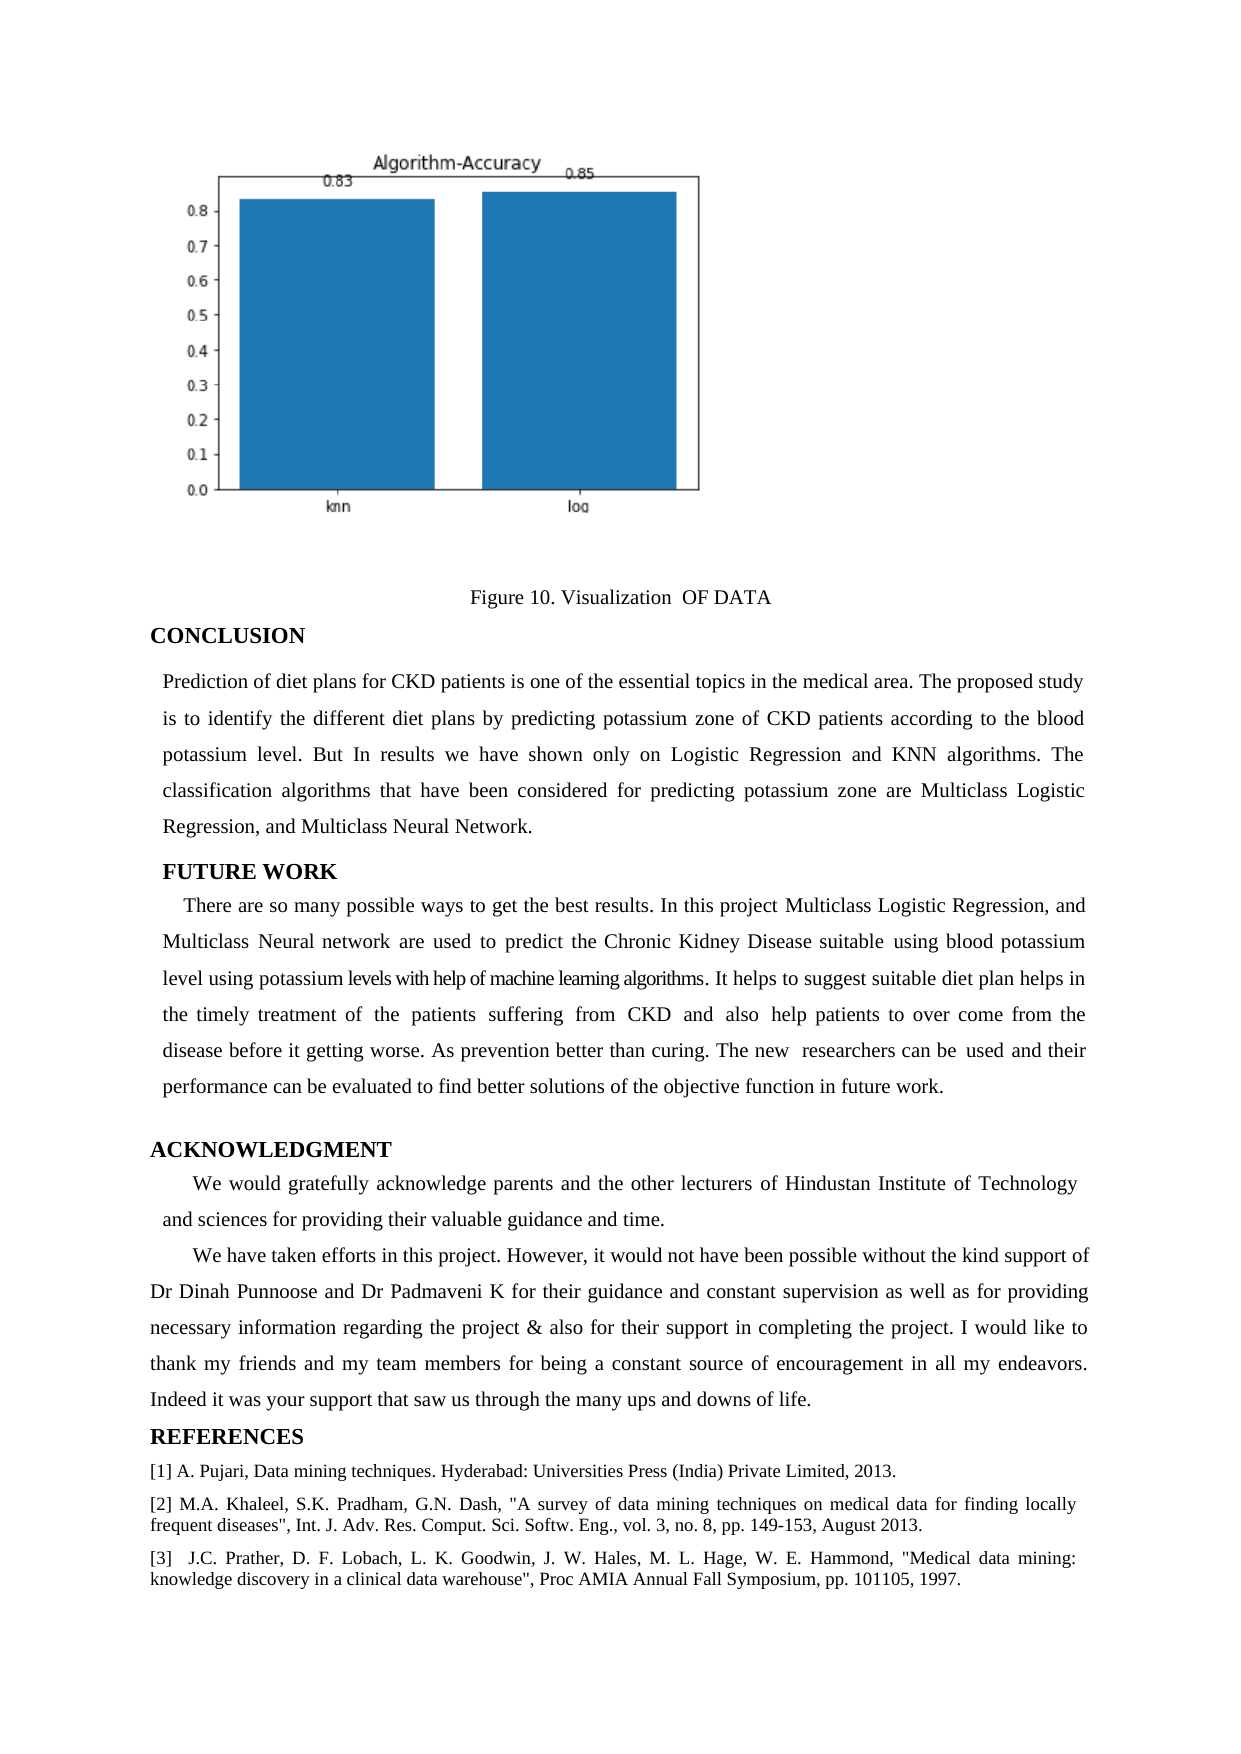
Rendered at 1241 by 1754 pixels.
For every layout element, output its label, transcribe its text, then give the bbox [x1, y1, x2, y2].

text [2] M.A. Khaleel, S.K. Pradham, G.N. Dash, "A survey of data mining techniques on medical data for finding locally frequent diseases", Int. J. Adv. Res. Comput. Sci. Softw. Eng., vol. 3, no. 8, pp. 149-153, August 2013. [150, 1494, 1078, 1536]
text ACKNOWLEDGMENT [150, 1136, 1090, 1162]
text REFERENCES [150, 1423, 1090, 1449]
text FUTURE WORK [162, 858, 1086, 884]
picture [150, 150, 794, 513]
text There are so many possible ways to get the best results. In this project Multiclass Logistic Regression, and Multiclass Neural network are used to predict the Chronic Kidney Disease suitable using blood potassium level using potassium levels with help of machine learning algorithms. It helps to suggest suitable diet plan helps in the timely treatment of the patients suffering from CKD and also help patients to over come from the disease before it getting worse. As prevention better than curing. The new researchers can be used and their performance can be evaluated to find better solutions of the objective function in future work. [162, 893, 1086, 1098]
text [1] A. Pujari, Data mining techniques. Hyderabad: Universities Press (India) Private Limited, 2013. [150, 1462, 1078, 1482]
text CONCLUSION [150, 622, 1078, 648]
text We have taken efforts in this project. However, it would not have been possible without the kind support of Dr Dinah Punnoose and Dr Padmaveni K for their guidance and constant supervision as well as for providing necessary information regarding the project & also for their support in completing the project. I would like to thank my friends and my team members for being a constant source of encouragement in all my endeavors. Indeed it was your support that saw us through the many ups and downs of life. [150, 1243, 1090, 1411]
text Prediction of diet plans for CKD patients is one of the essential topics in the medical area. The proposed study is to identify the different diet plans by predicting potassium zone of CKD patients according to the blood potassium level. But In results we have shown only on Logistic Regression and KNN algorithms. The classification algorithms that have been considered for predicting potassium zone are Multiclass Logistic Regression, and Multiclass Neural Network. [162, 669, 1086, 838]
text Figure 10. Visualization OF DATA [218, 585, 1090, 609]
text [3] J.C. Prather, D. F. Lobach, L. K. Goodwin, J. W. Hales, M. L. Hage, W. E. Hammond, "Medical data mining: knowledge discovery in a clinical data warehouse", Proc AMIA Annual Fall Symposium, pp. 101105, 1997. [150, 1548, 1078, 1589]
text We would gratefully acknowledge parents and the other lecturers of Hindustan Institute of Technology and sciences for providing their valuable guidance and time. [162, 1171, 1078, 1231]
